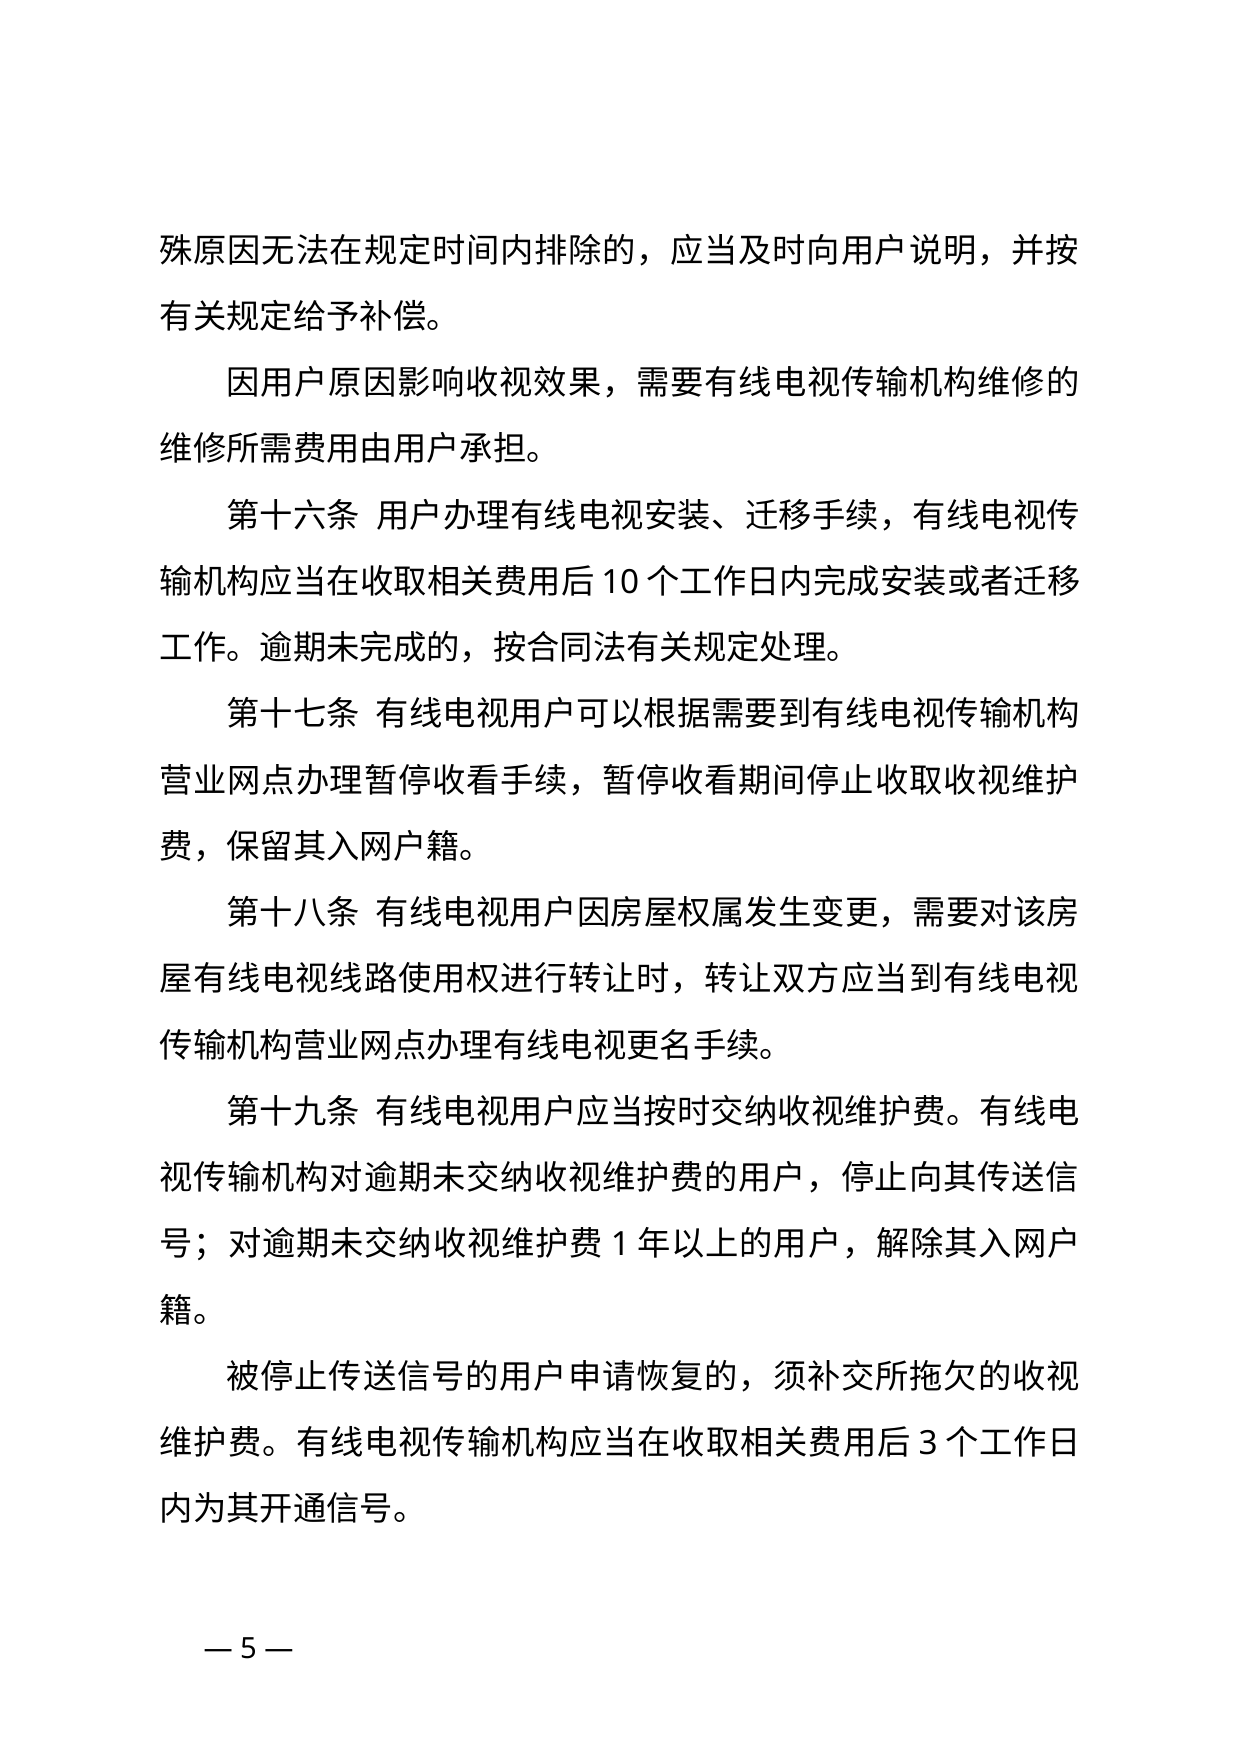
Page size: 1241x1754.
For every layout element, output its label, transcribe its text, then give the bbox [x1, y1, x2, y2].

text 第十八条 有线电视用户因房屋权属发生变更，需要对该房屋有线电视线路使用权进行转让时，转让双方应当到有线电视传输机构营业网点办理有线电视更名手续。 [159, 877, 1081, 1076]
text 第十九条 有线电视用户应当按时交纳收视维护费。有线电视传输机构对逾期未交纳收视维护费的用户，停止向其传送信号；对逾期未交纳收视维护费1年以上的用户，解除其入网户籍。 [159, 1076, 1081, 1341]
text 第十七条 有线电视用户可以根据需要到有线电视传输机构营业网点办理暂停收看手续，暂停收看期间停止收取收视维护费，保留其入网户籍。 [159, 678, 1081, 877]
text 被停止传送信号的用户申请恢复的，须补交所拖欠的收视维护费。有线电视传输机构应当在收取相关费用后3个工作日内为其开通信号。 [159, 1341, 1081, 1539]
text 第十六条 用户办理有线电视安装、迁移手续，有线电视传输机构应当在收取相关费用后10个工作日内完成安装或者迁移工作。逾期未完成的，按合同法有关规定处理。 [159, 479, 1081, 678]
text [159, 214, 1081, 347]
text 因用户原因影响收视效果，需要有线电视传输机构维修的，维修所需费用由用户承担。 [159, 347, 1081, 479]
